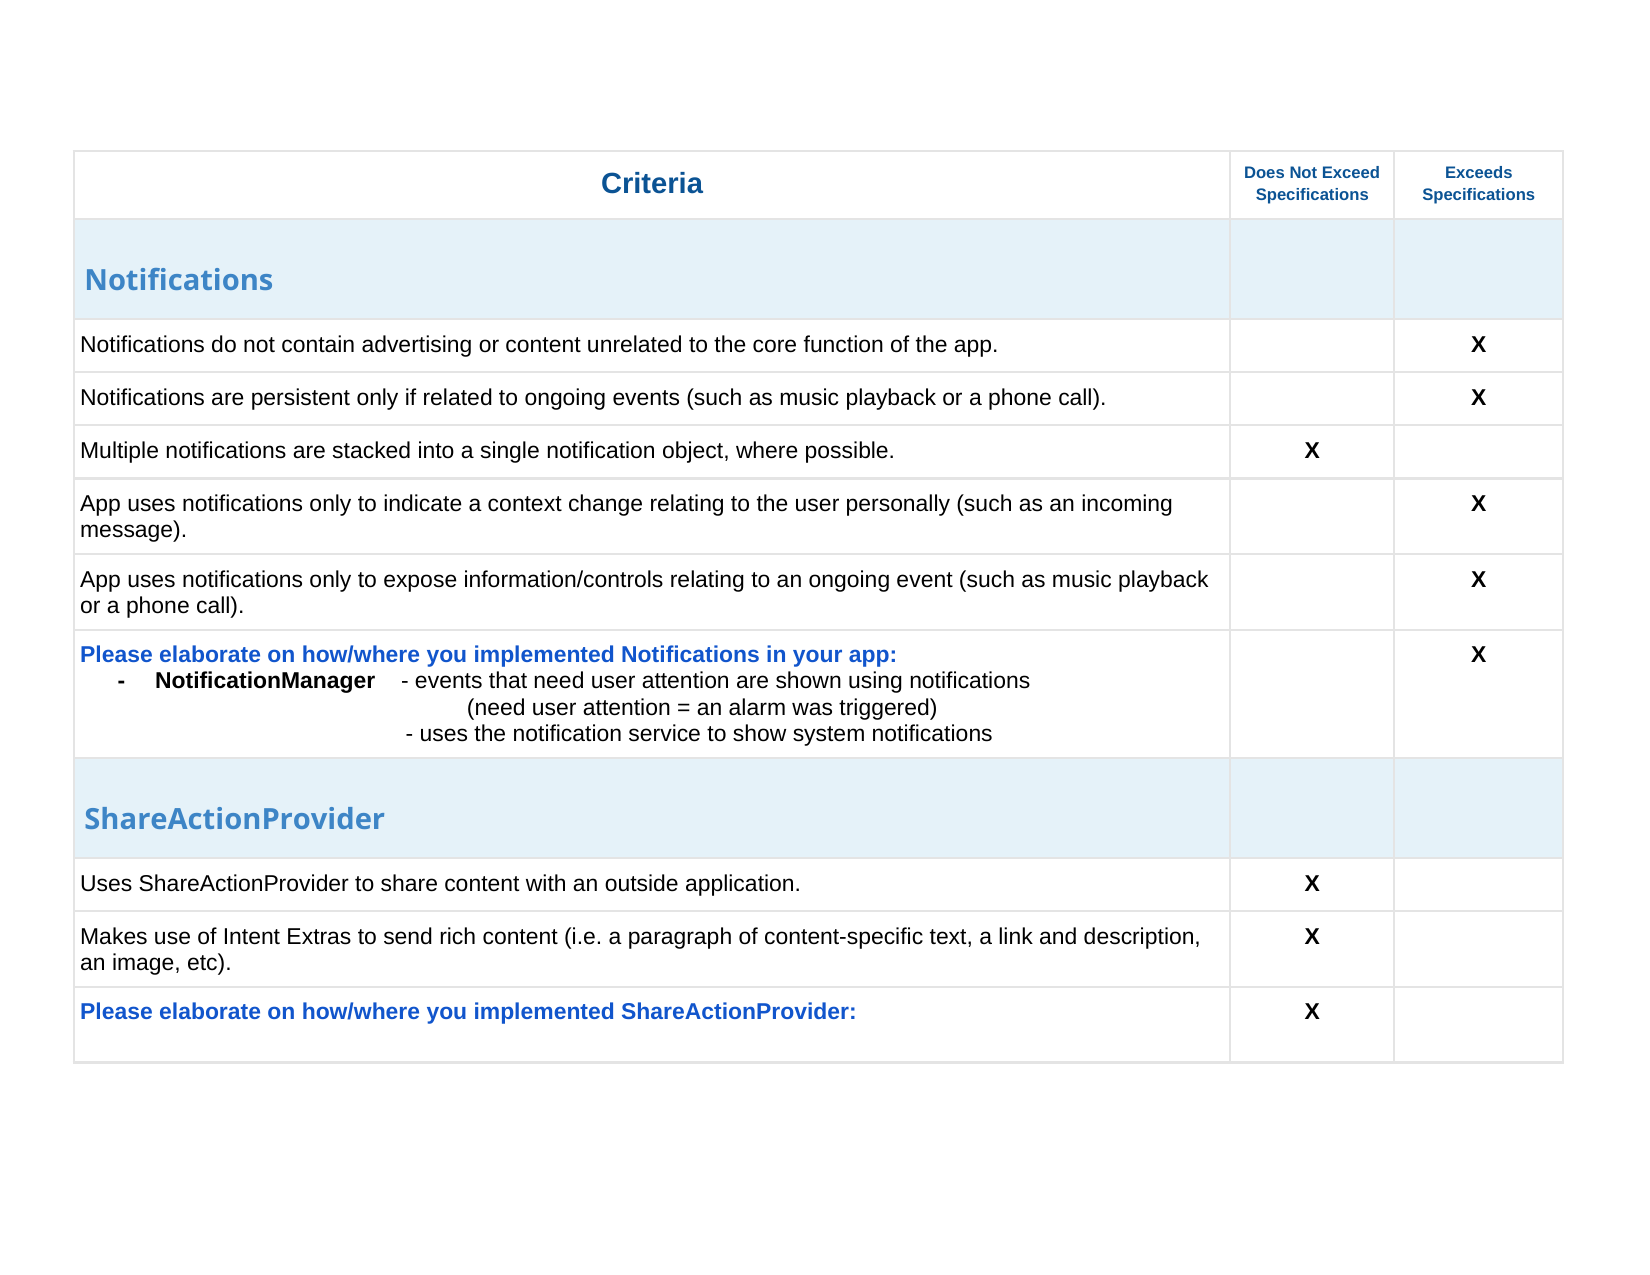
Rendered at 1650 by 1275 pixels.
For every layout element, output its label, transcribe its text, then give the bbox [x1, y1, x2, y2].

table_cell App uses notifications only to indicate a context change relating to the user personally (such as an incoming message). [75, 480, 1229, 553]
table_cell X [1395, 320, 1562, 371]
table_header Does Not Exceed Specifications [1231, 152, 1393, 218]
table_cell App uses notifications only to expose information/controls relating to an ongoing event (such as music playback or a phone call). [75, 555, 1229, 629]
table_cell [1231, 480, 1393, 553]
table_cell Notifications [75, 220, 1229, 318]
table_cell [1231, 759, 1393, 857]
table_cell Multiple notifications are stacked into a single notification object, where possible. [75, 426, 1229, 477]
table_cell [1395, 988, 1562, 1061]
table_cell [1231, 631, 1393, 757]
table_cell Notifications are persistent only if related to ongoing events (such as music playback or a phone call). [75, 373, 1229, 424]
table_cell X [1231, 988, 1393, 1061]
table_cell [1395, 859, 1562, 910]
table_cell Notifications do not contain advertising or content unrelated to the core function of the app. [75, 320, 1229, 371]
table_cell ShareActionProvider [75, 759, 1229, 857]
table_cell Uses ShareActionProvider to share content with an outside application. [75, 859, 1229, 910]
table_cell [1231, 320, 1393, 371]
table_cell [1231, 220, 1393, 318]
table_cell [1395, 759, 1562, 857]
table_cell Makes use of Intent Extras to send rich content (i.e. a paragraph of content-specific text, a link and description, an image, etc). [75, 912, 1229, 986]
table_cell X [1395, 480, 1562, 553]
table_cell [1395, 220, 1562, 318]
table_cell [1231, 555, 1393, 629]
table_cell X [1395, 555, 1562, 629]
table_cell X [1231, 426, 1393, 477]
table_cell [1395, 912, 1562, 986]
table_header Criteria [75, 152, 1229, 218]
table_cell [1395, 426, 1562, 477]
table_cell X [1395, 373, 1562, 424]
table_cell X [1231, 859, 1393, 910]
table_cell X [1395, 631, 1562, 757]
table_cell Please elaborate on how/where you implemented ShareActionProvider: [75, 988, 1229, 1061]
table_cell Please elaborate on how/where you implemented Notifications in your app: NotificationManager - events that need user attention are shown using notifications (need user attention = an alarm was triggered) - uses the notification service to show system notifications [75, 631, 1229, 757]
table_cell X [1231, 912, 1393, 986]
table_header Exceeds Specifications [1395, 152, 1562, 218]
table_cell [1231, 373, 1393, 424]
